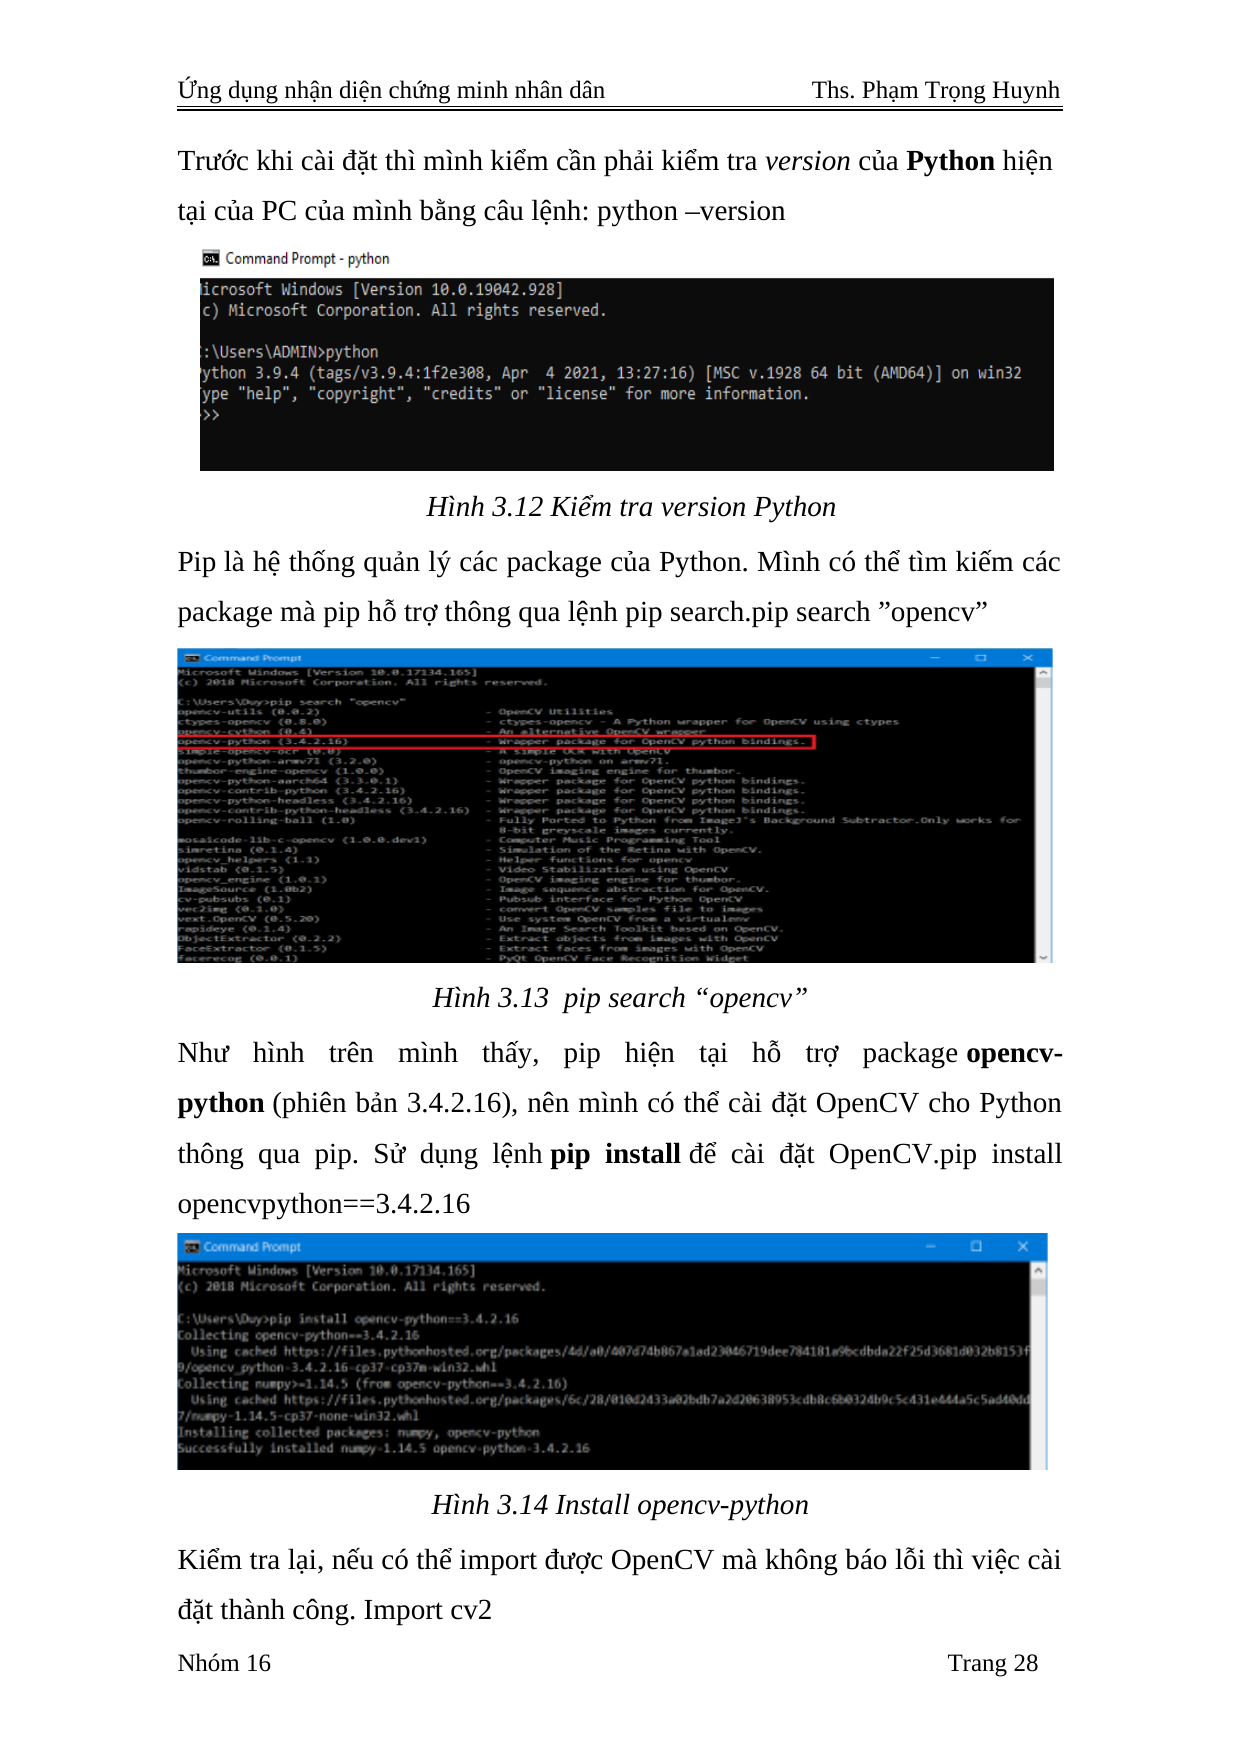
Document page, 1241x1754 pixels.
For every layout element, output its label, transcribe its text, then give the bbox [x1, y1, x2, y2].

text Pip là hệ thống quản lý các package của Python. Mình có thể tìm kiếm các package mà pip hỗ trợ thông qua lệnh pip search.pip search ”opencv” [177, 544, 1063, 628]
picture [200, 247, 1054, 471]
text Kiểm tra lại, nếu có thể import được OpenCV mà không báo lỗi thì việc cài đặt thành công. Import cv2 [177, 1542, 1063, 1626]
text Hình 3.14 Install opencv-python [177, 1487, 1063, 1521]
picture [177, 1233, 1048, 1470]
text Hình 3.12 Kiểm tra version Python [177, 489, 1063, 523]
text Hình 3.13 pip search “opencv” [177, 981, 1063, 1014]
text Trước khi cài đặt thì mình kiểm cần phải kiểm tra version của Python hiện tại của PC của mình bằng câu lệnh: python –version [177, 143, 1063, 227]
picture [177, 648, 1053, 963]
